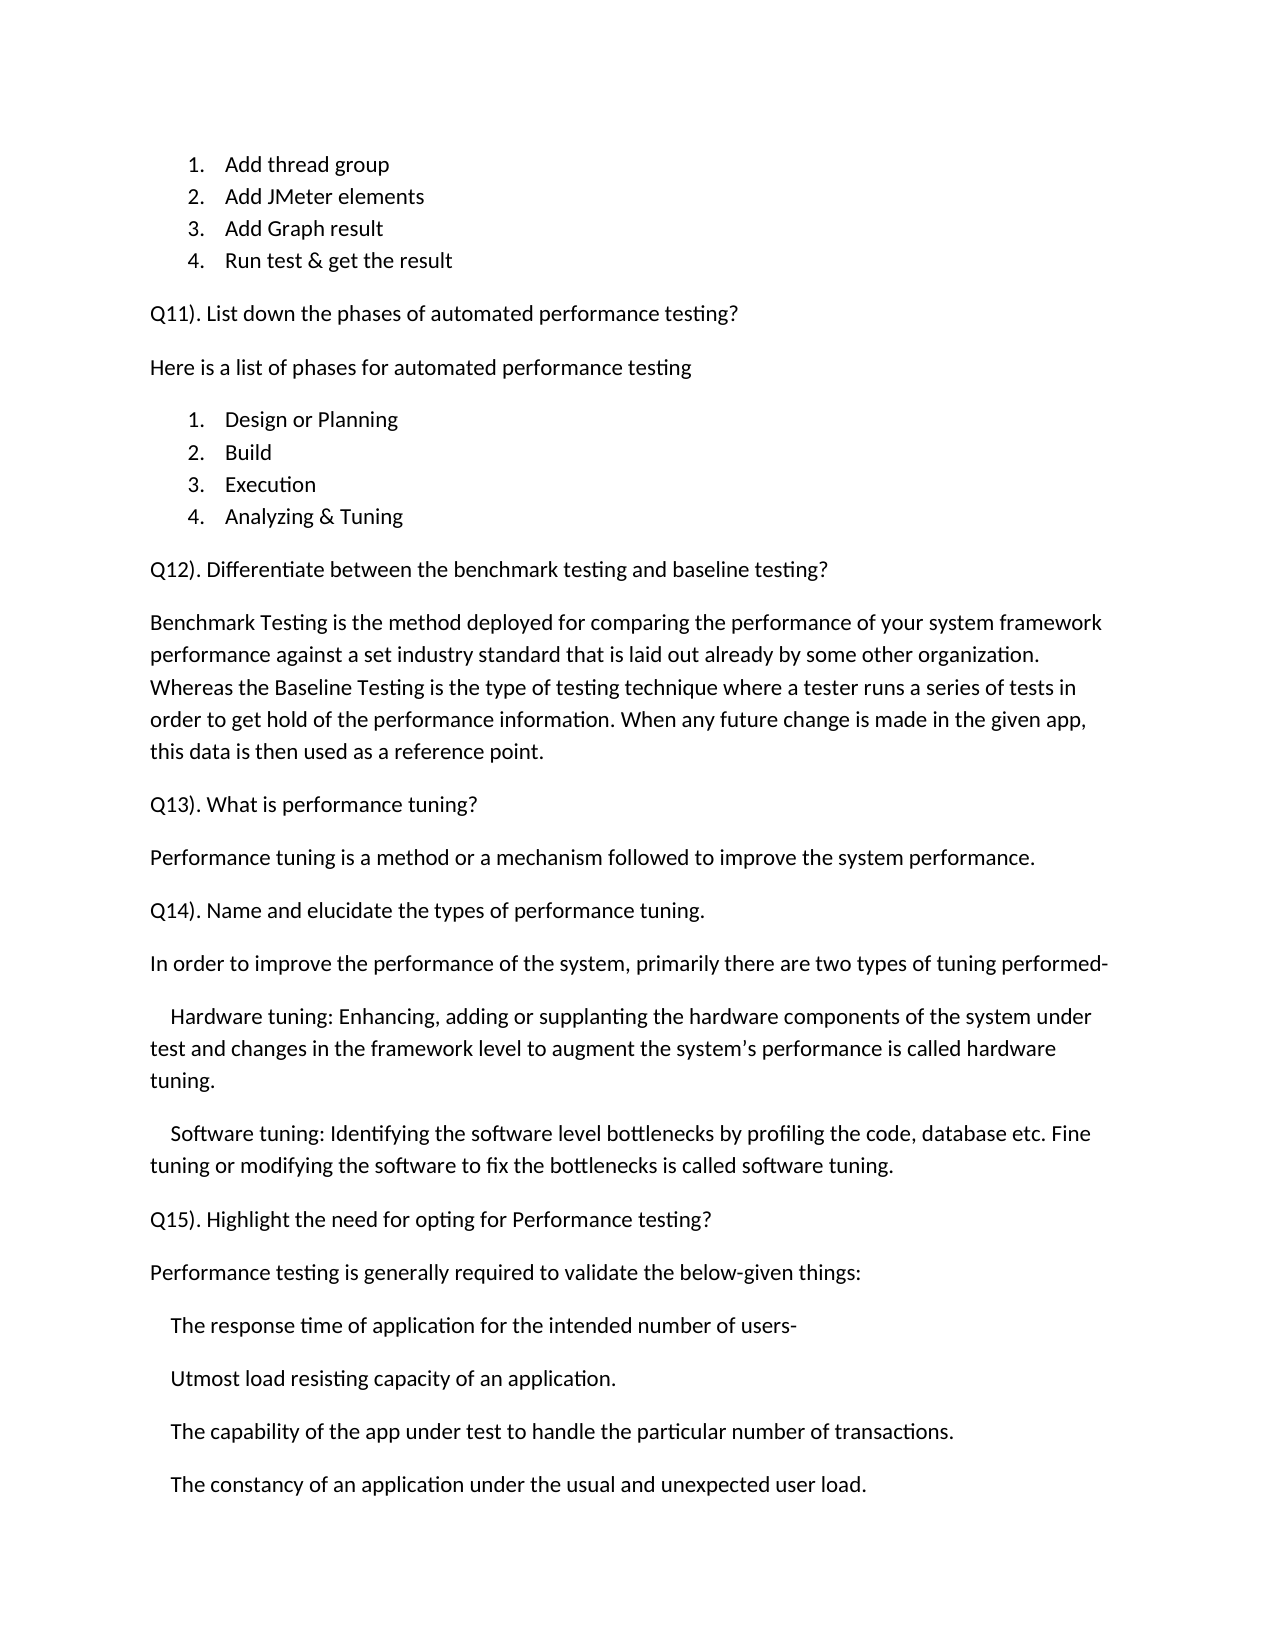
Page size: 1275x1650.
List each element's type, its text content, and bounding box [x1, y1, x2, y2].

list Add JMeter elements [187, 182, 1125, 210]
text Benchmark Testing is the method deployed for comparing the performance of your system framework performance against a set industry standard that is laid out already by some other organization. Whereas the Baseline Testing is the type of testing technique where a tester runs a series of tests in order to get hold of the performance information. When any future change is made in the given app, this data is then used as a reference point. [150, 608, 1125, 765]
text Performance tuning is a method or a mechanism followed to improve the system performance. [150, 843, 1125, 871]
text Q13). What is performance tuning? [150, 790, 1125, 818]
list Add thread group [187, 150, 1125, 178]
text The constancy of an application under the usual and unexpected user load. [150, 1470, 1125, 1498]
list Execution [187, 470, 1125, 498]
text Hardware tuning: Enhancing, adding or supplanting the hardware components of the system under test and changes in the framework level to augment the system’s performance is called hardware tuning. [150, 1002, 1125, 1094]
text Performance testing is generally required to validate the below-given things: [150, 1258, 1125, 1286]
text The capability of the app under test to handle the particular number of transactions. [150, 1417, 1125, 1445]
list Analyzing & Tuning [187, 502, 1125, 530]
text Q14). Name and elucidate the types of performance tuning. [150, 896, 1125, 924]
text Software tuning: Identifying the software level bottlenecks by profiling the code, database etc. Fine tuning or modifying the software to fix the bottlenecks is called software tuning. [150, 1119, 1125, 1180]
list Add Graph result [187, 214, 1125, 242]
text In order to improve the performance of the system, primarily there are two types of tuning performed- [150, 949, 1125, 977]
list Run test & get the result [187, 247, 1125, 274]
list Build [187, 438, 1125, 466]
text The response time of application for the intended number of users- [150, 1311, 1125, 1339]
list Design or Planning [187, 406, 1125, 434]
text Here is a list of phases for automated performance testing [150, 353, 1125, 381]
text Q15). Highlight the need for opting for Performance testing? [150, 1205, 1125, 1233]
text Q12). Differentiate between the benchmark testing and baseline testing? [150, 555, 1125, 583]
text Utmost load resisting capacity of an application. [150, 1364, 1125, 1392]
text Q11). List down the phases of automated performance testing? [150, 299, 1125, 328]
